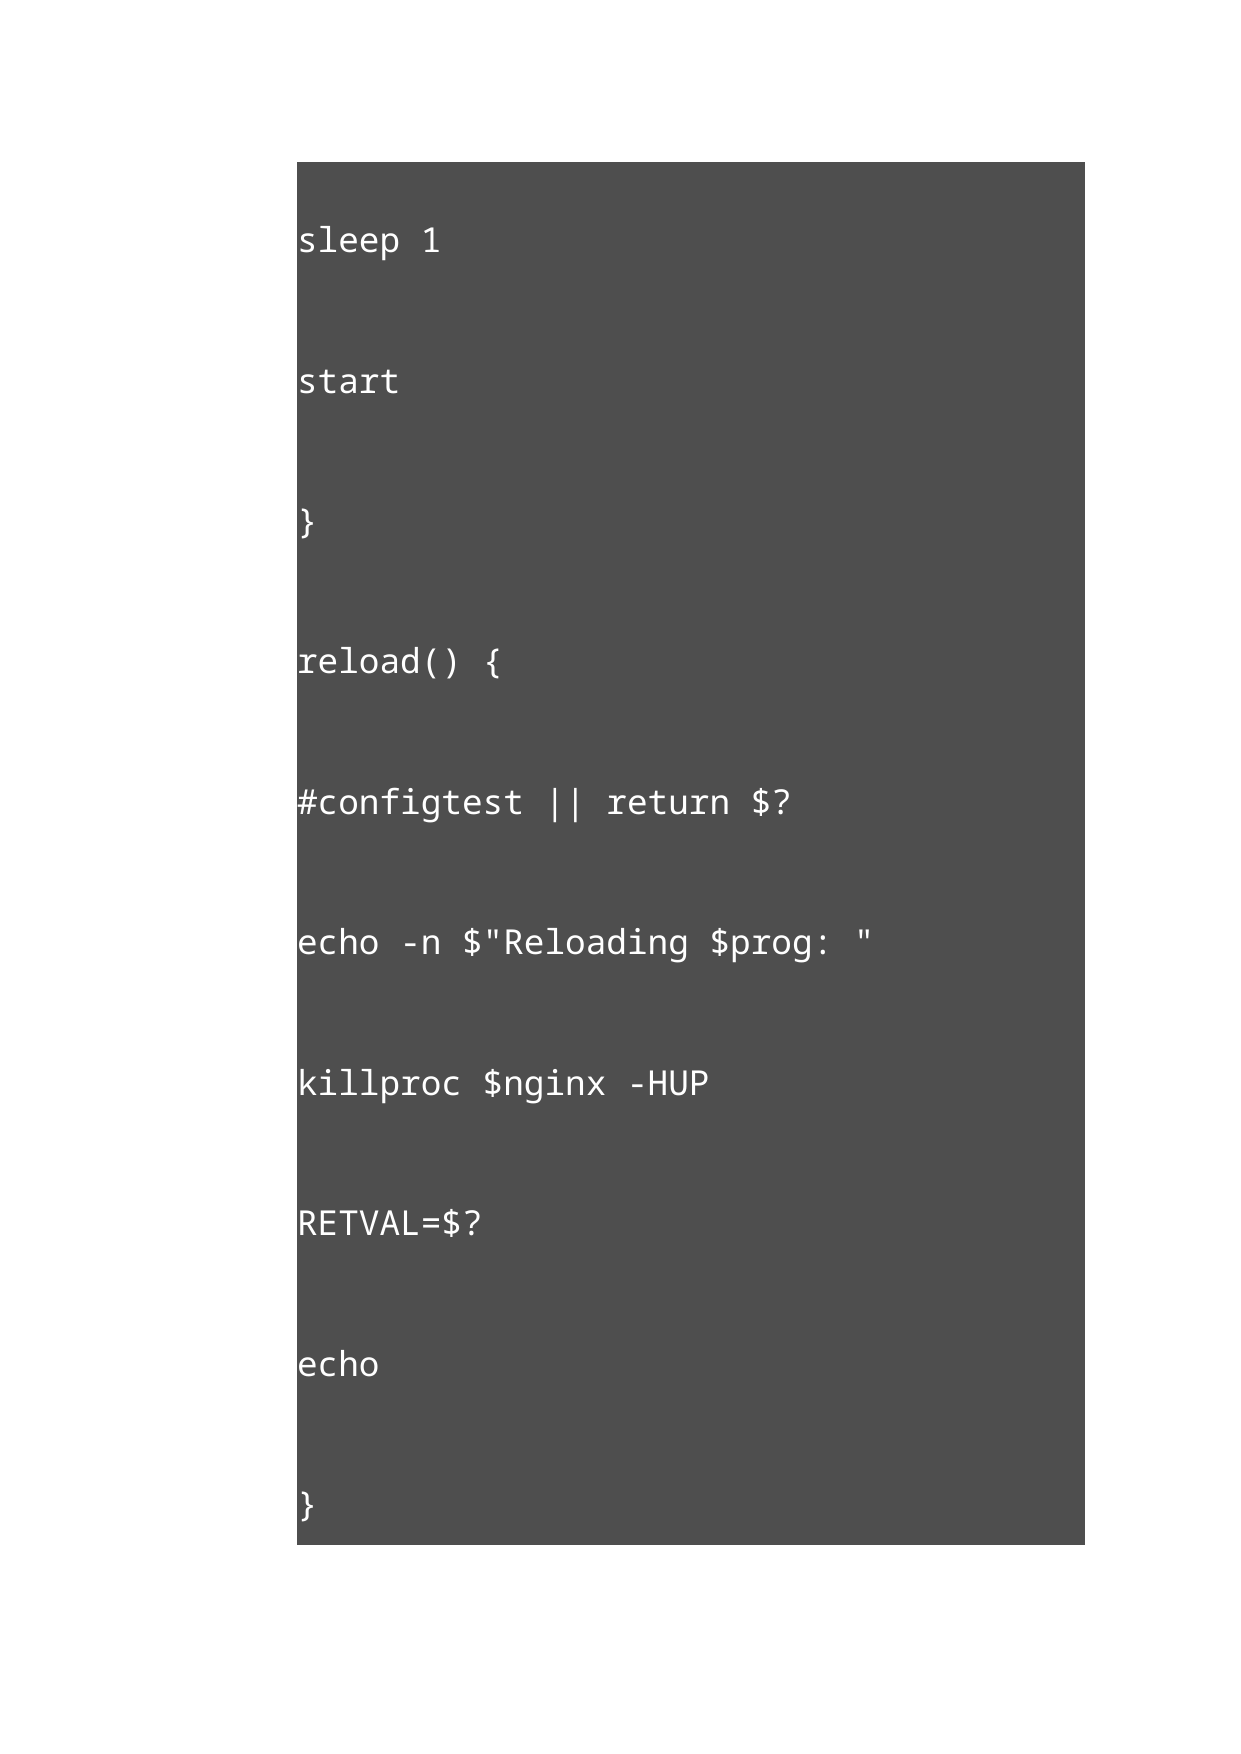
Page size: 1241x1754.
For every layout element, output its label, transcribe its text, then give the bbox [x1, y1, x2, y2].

text echo [297, 1339, 1085, 1404]
text start [297, 356, 1085, 421]
text killproc $nginx -HUP [297, 1058, 1085, 1123]
text sleep 1 [297, 216, 1085, 281]
text reload() { [297, 637, 1085, 702]
text } [297, 1480, 1085, 1545]
text #configtest || return $? [297, 778, 1085, 843]
text } [297, 497, 1085, 562]
text RETVAL=$? [297, 1199, 1085, 1264]
text echo -n $"Reloading $prog: " [297, 918, 1085, 983]
